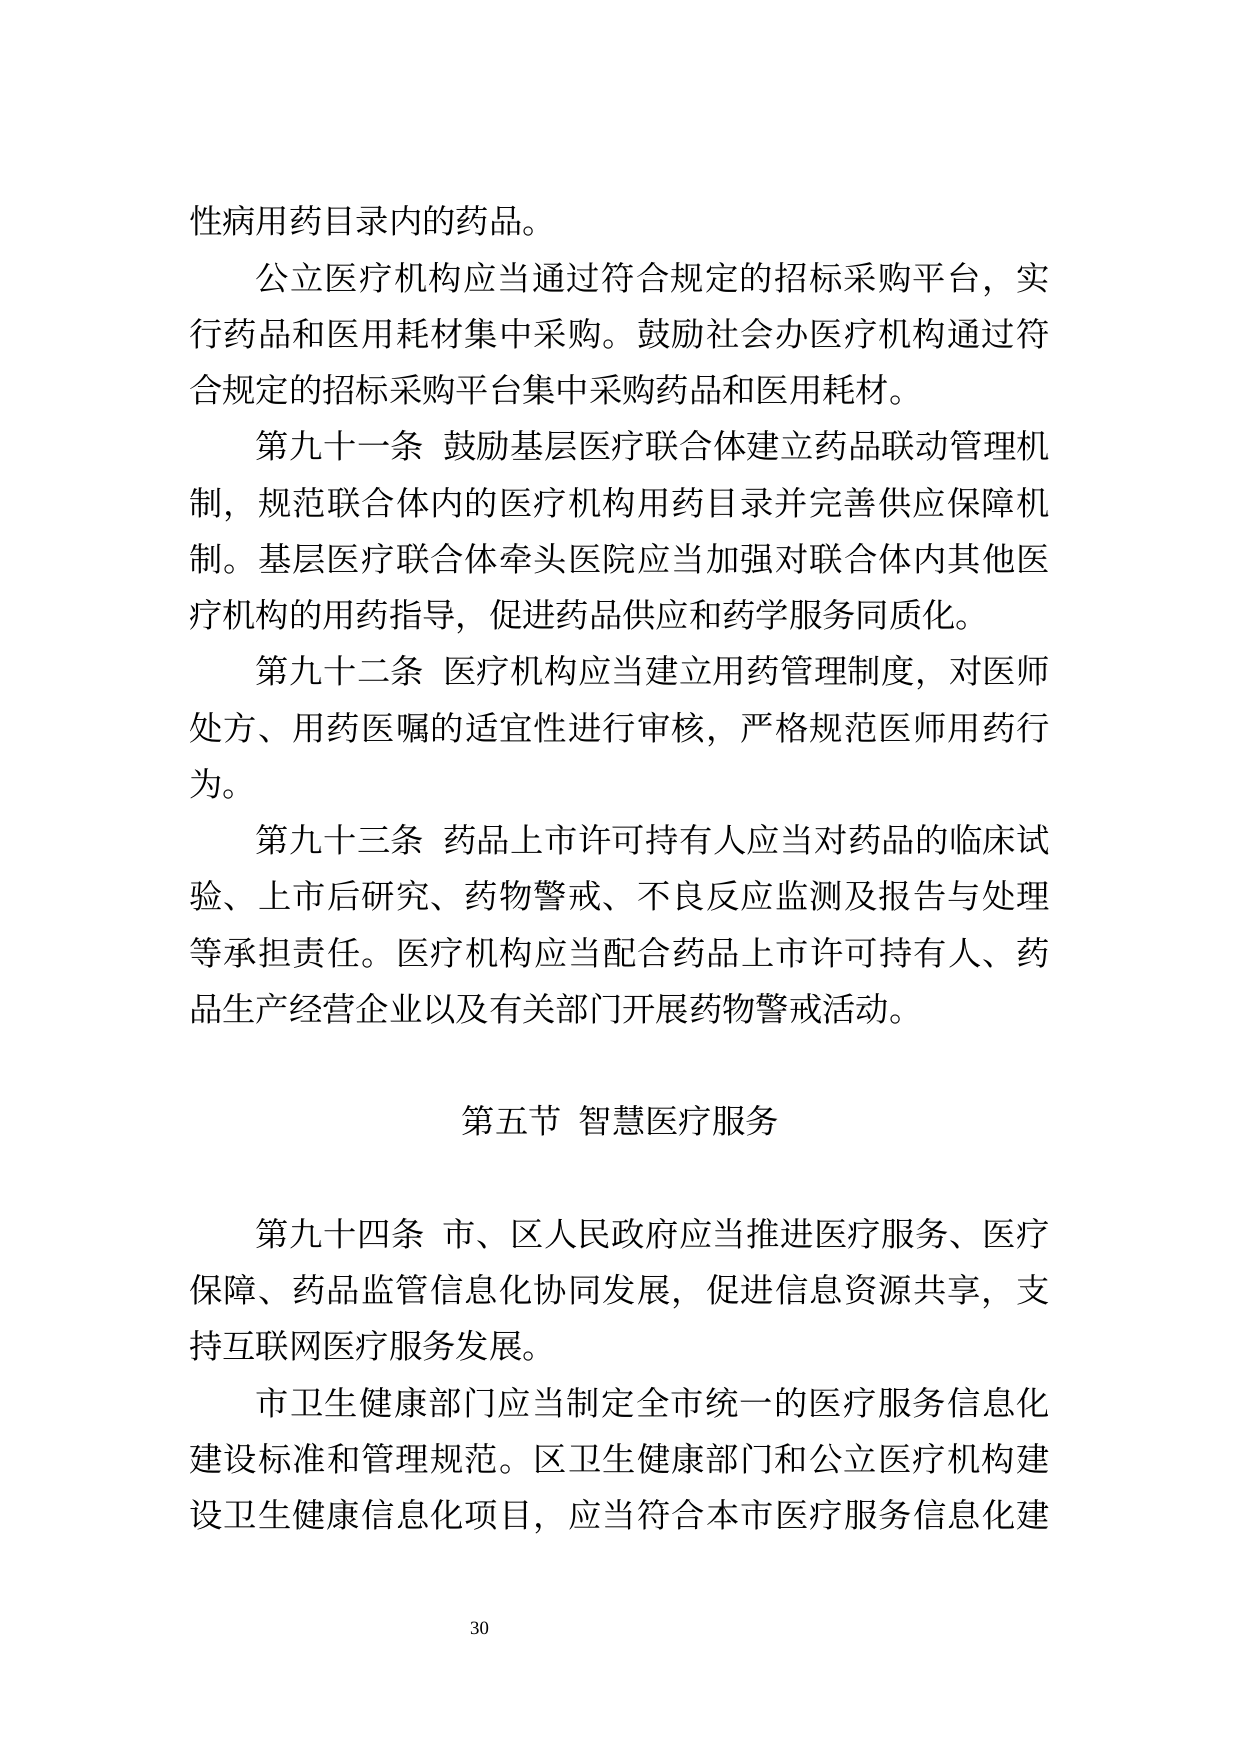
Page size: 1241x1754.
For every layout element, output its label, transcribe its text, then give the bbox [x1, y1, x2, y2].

text 第五节 智慧医疗服务 [189, 1089, 1051, 1145]
text 第九十三条 药品上市许可持有人应当对药品的临床试验、上市后研究、药物警戒、不良反应监测及报告与处理等承担责任。医疗机构应当配合药品上市许可持有人、药品生产经营企业以及有关部门开展药物警戒活动。 [189, 808, 1051, 1033]
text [189, 189, 1051, 245]
text 第九十四条 市、区人民政府应当推进医疗服务、医疗保障、药品监管信息化协同发展，促进信息资源共享，支持互联网医疗服务发展。 [189, 1201, 1051, 1370]
text 第九十二条 医疗机构应当建立用药管理制度，对医师处方、用药医嘱的适宜性进行审核，严格规范医师用药行为。 [189, 639, 1051, 808]
text 第九十一条 鼓励基层医疗联合体建立药品联动管理机制，规范联合体内的医疗机构用药目录并完善供应保障机制。基层医疗联合体牵头医院应当加强对联合体内其他医疗机构的用药指导，促进药品供应和药学服务同质化。 [189, 414, 1051, 639]
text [189, 1370, 1051, 1539]
text 公立医疗机构应当通过符合规定的招标采购平台，实行药品和医用耗材集中采购。鼓励社会办医疗机构通过符合规定的招标采购平台集中采购药品和医用耗材。 [189, 245, 1051, 414]
